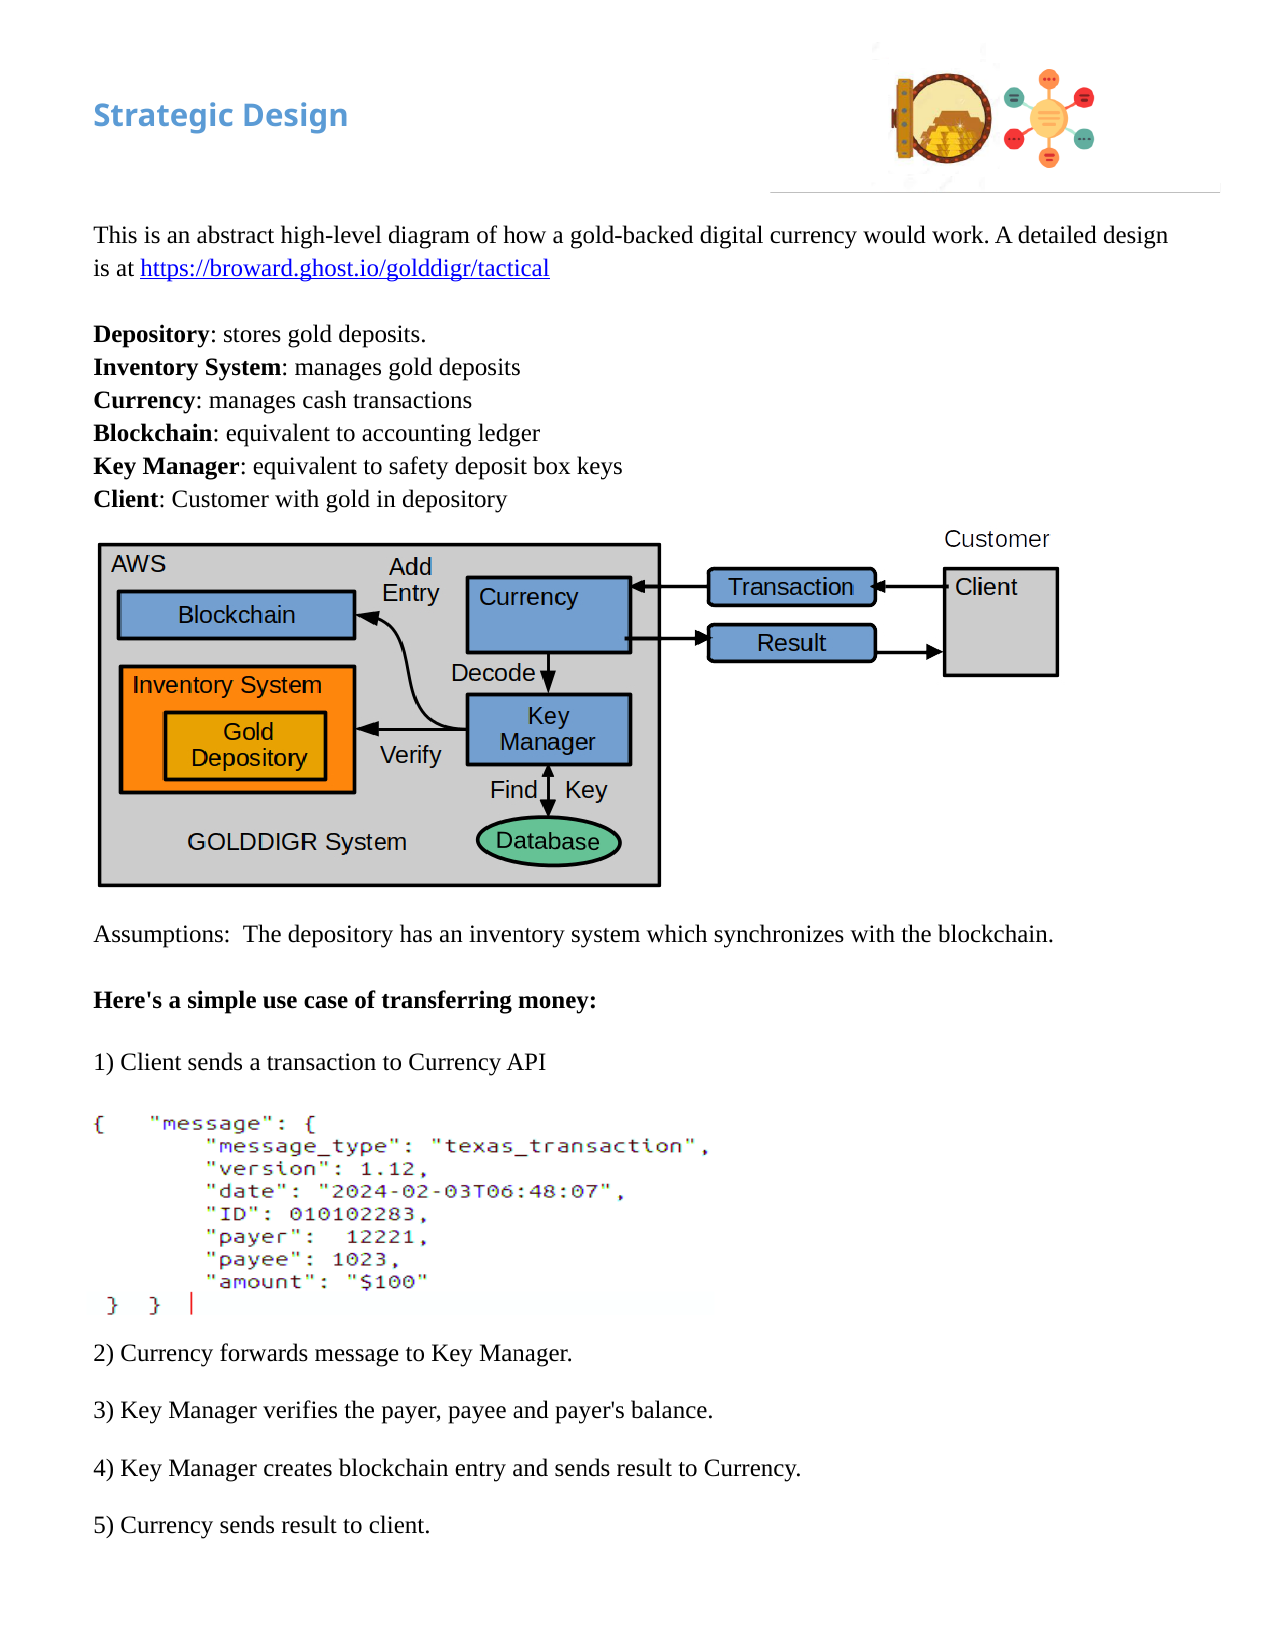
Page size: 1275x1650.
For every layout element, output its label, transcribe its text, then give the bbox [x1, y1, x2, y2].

list 1) Client sends a transaction to Currency API [93, 1047, 1182, 1075]
text Assumptions: The depository has an inventory system which synchronizes with the blockchain. [93, 919, 1182, 948]
list 2) Currency forwards message to Key Manager. [93, 1338, 1182, 1367]
list 4) Key Manager creates blockchain entry and sends result to Currency. [93, 1453, 1182, 1482]
list 5) Currency sends result to client. [93, 1511, 1182, 1539]
subtitle Strategic Design [93, 93, 770, 136]
picture [770, 42, 1221, 193]
list 3) Key Manager verifies the payer, payee and payer's balance. [93, 1396, 1182, 1424]
text This is an abstract high-level diagram of how a gold-backed digital currency would work. A detailed design is at https://broward.ghost.io/golddigr/tactical [93, 220, 1182, 282]
text Here's a simple use case of transferring money: [93, 985, 1182, 1014]
picture [93, 517, 1065, 915]
picture [86, 1111, 715, 1321]
text Depository: stores gold deposits. Inventory System: manages gold deposits Currency: manages cash transactions Blockchain: equivalent to accounting ledger Key Manager: equivalent to safety deposit box keys Client: Customer with gold in depository [93, 319, 1182, 513]
